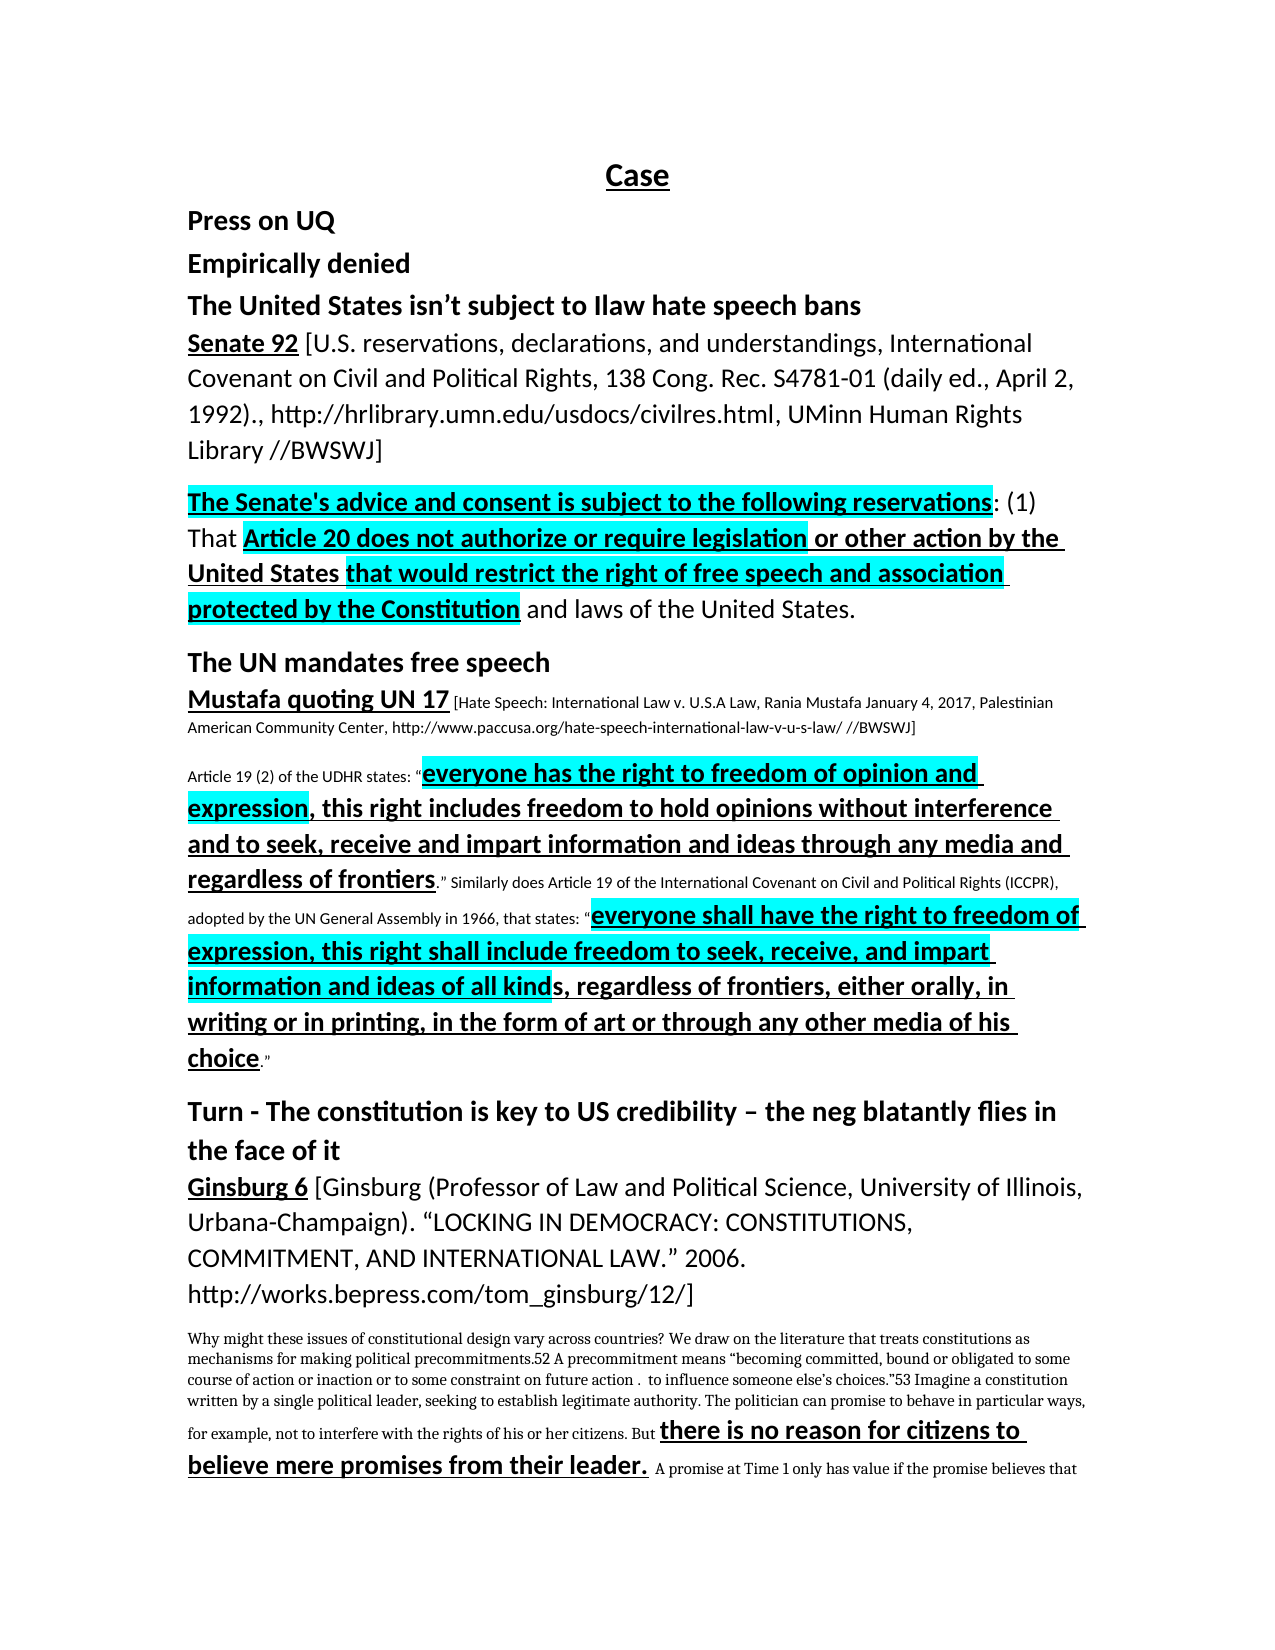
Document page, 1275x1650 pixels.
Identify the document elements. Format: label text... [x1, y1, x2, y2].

subtitle The UN mandates free speech [187, 644, 1087, 680]
subtitle Empirically denied [187, 245, 1087, 281]
subtitle Case [187, 154, 1087, 195]
subtitle Press on UQ [187, 202, 1087, 238]
subtitle The United States isn’t subject to Ilaw hate speech bans [187, 287, 1087, 323]
text Ginsburg 6 [Ginsburg (Professor of Law and Political Science, University of Illinois, Urbana-Champaign). “LOCKING IN DEMOCRACY: CONSTITUTIONS, COMMITMENT, AND INTERNATIONAL LAW.” 2006. http://works.bepress.com/tom_ginsburg/12/] [187, 1170, 1087, 1310]
text Senate 92 [U.S. reservations, declarations, and understandings, International Covenant on Civil and Political Rights, 138 Cong. Rec. S4781-01 (daily ed., April 2, 1992)., http://hrlibrary.umn.edu/usdocs/civilres.html, UMinn Human Rights Library //BWSWJ] [187, 326, 1087, 466]
text The Senate's advice and consent is subject to the following reservations: (1) That Article 20 does not authorize or require legislation or other action by the United States that would restrict the right of free speech and association protected by the Constitution and laws of the United States. [187, 485, 1087, 625]
subtitle Turn - The constitution is key to US credibility – the neg blatantly flies in the face of it [187, 1093, 1087, 1167]
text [187, 1329, 1087, 1481]
text Article 19 (2) of the UDHR states: “everyone has the right to freedom of opinion and expression, this right includes freedom to hold opinions without interference and to seek, receive and impart information and ideas through any media and regardless of frontiers.” Similarly does Article 19 of the International Covenant on Civil and Political Rights (ICCPR), adopted by the UN General Assembly in 1966, that states: “everyone shall have the right to freedom of expression, this right shall include freedom to seek, receive, and impart information and ideas of all kinds, regardless of frontiers, either orally, in writing or in printing, in the form of art or through any other media of his choice.” [187, 756, 1087, 1074]
text Mustafa quoting UN 17 [Hate Speech: International Law v. U.S.A Law, Rania Mustafa January 4, 2017, Palestinian American Community Center, http://www.paccusa.org/hate-speech-international-law-v-u-s-law/ //BWSWJ] [187, 683, 1087, 738]
